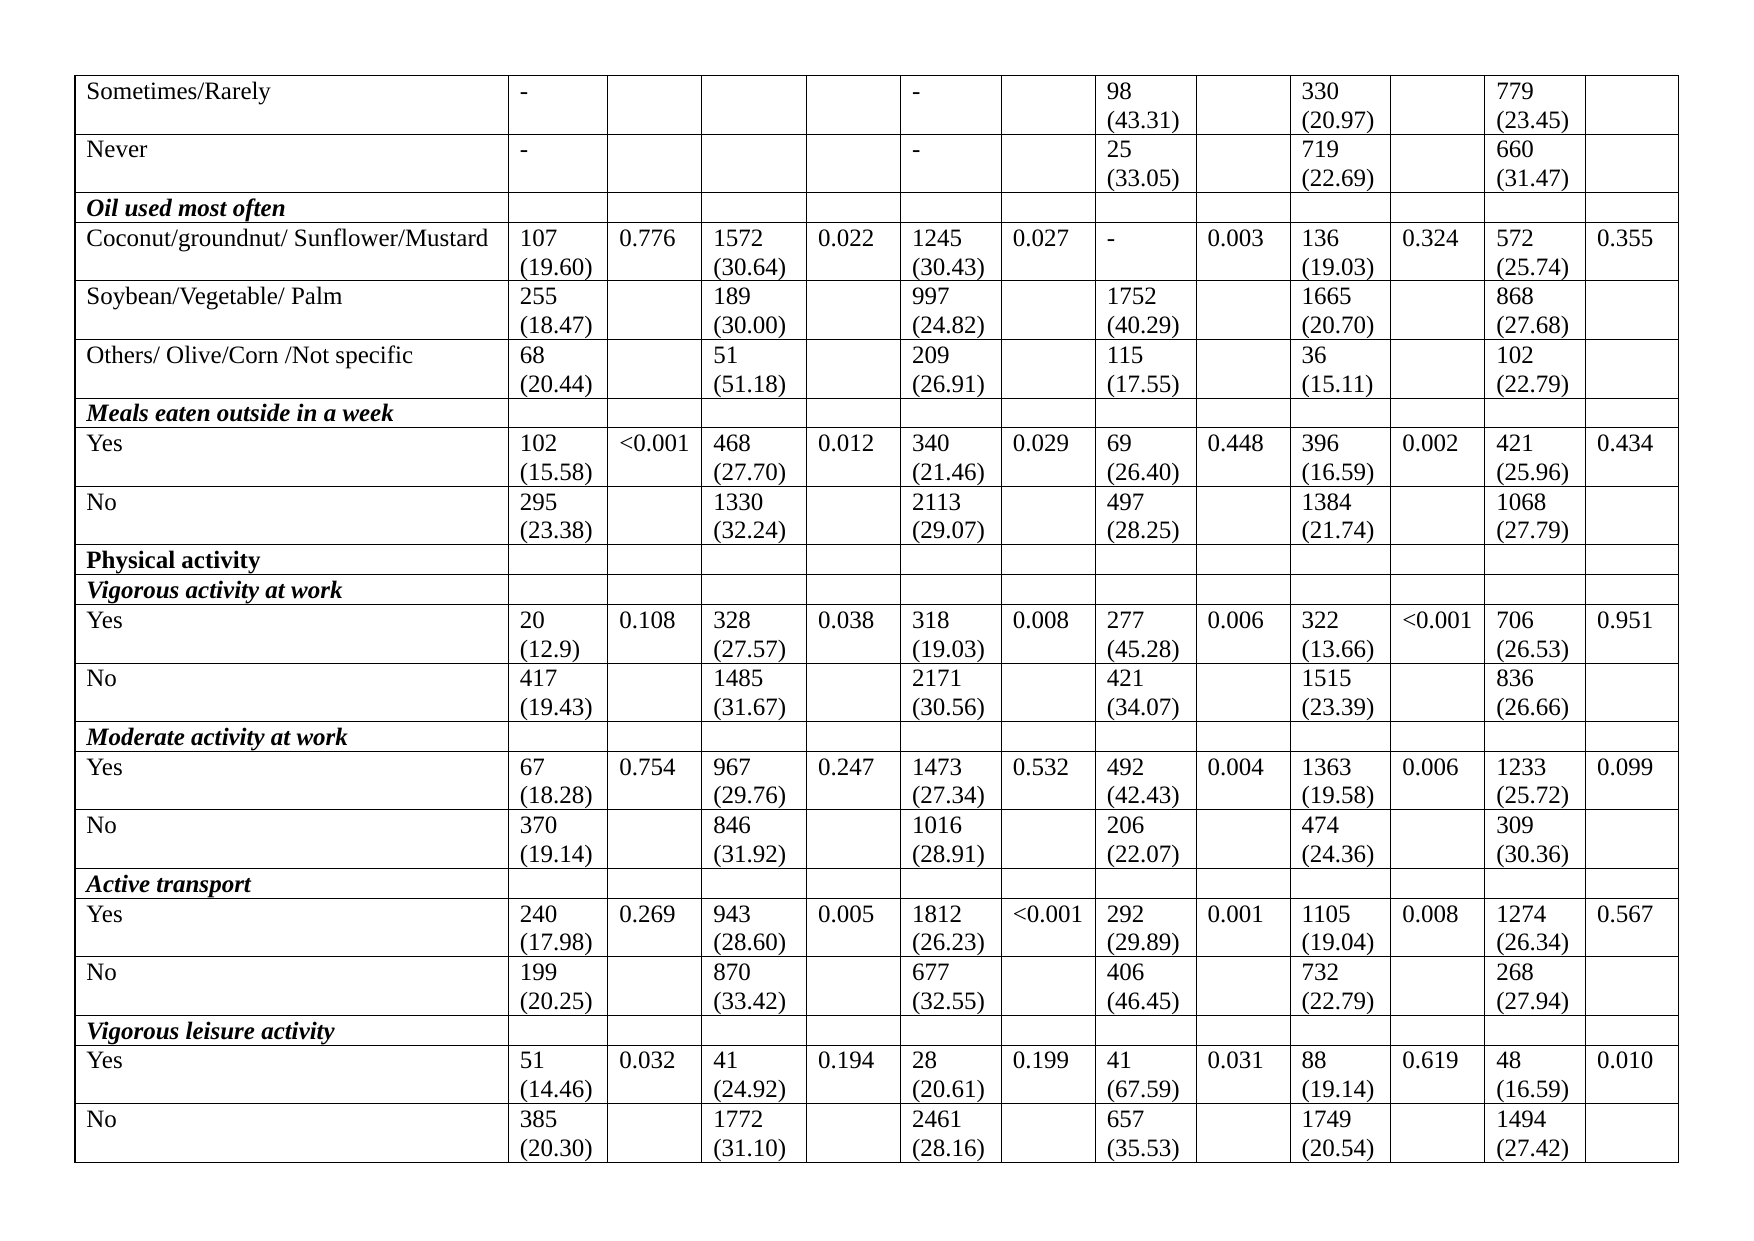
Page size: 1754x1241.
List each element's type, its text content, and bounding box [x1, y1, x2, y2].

table_cell 1473 (27.34) [901, 752, 1001, 809]
table_cell [807, 810, 900, 868]
table_cell 1330 (32.24) [702, 487, 806, 544]
table_cell 209 (26.91) [901, 340, 1001, 397]
table_cell [1291, 722, 1390, 751]
table_cell 51 (51.18) [702, 340, 806, 397]
table_cell [807, 869, 900, 898]
table_cell 421 (25.96) [1485, 428, 1585, 486]
table_cell [1197, 135, 1290, 192]
table_cell [1197, 281, 1290, 339]
table_cell 98 (43.31) [1096, 76, 1196, 133]
table_cell 0.194 [807, 1046, 900, 1103]
table_cell 28 (20.61) [901, 1046, 1001, 1103]
table_cell [1485, 193, 1585, 222]
table_cell [1197, 575, 1290, 604]
table_cell [1002, 664, 1095, 721]
table_cell 1749 (20.54) [1291, 1104, 1390, 1162]
table_cell [1391, 1016, 1484, 1044]
table_cell Others/ Olive/Corn /Not specific [76, 340, 508, 397]
table_cell [1197, 722, 1290, 751]
table_cell 868 (27.68) [1485, 281, 1585, 339]
table_cell - [509, 76, 607, 133]
table_cell [1391, 487, 1484, 544]
table_cell [807, 281, 900, 339]
table_cell 0.619 [1391, 1046, 1484, 1103]
table_cell 292 (29.89) [1096, 899, 1196, 956]
table_cell 102 (15.58) [509, 428, 607, 486]
table_cell [1002, 869, 1095, 898]
table_cell [1586, 399, 1678, 427]
table_cell [807, 722, 900, 751]
table_cell 328 (27.57) [702, 605, 806, 662]
table_cell [608, 810, 701, 868]
table_cell [1586, 193, 1678, 222]
table_cell 468 (27.70) [702, 428, 806, 486]
table_cell [807, 545, 900, 574]
table_cell 340 (21.46) [901, 428, 1001, 486]
table_cell [1002, 399, 1095, 427]
table_cell [608, 1104, 701, 1162]
table_cell 1665 (20.70) [1291, 281, 1390, 339]
table_cell [608, 399, 701, 427]
table_cell [1485, 722, 1585, 751]
table_cell [608, 575, 701, 604]
table_cell [1485, 545, 1585, 574]
table_cell [1002, 281, 1095, 339]
table_cell [1291, 1016, 1390, 1044]
table_cell 206 (22.07) [1096, 810, 1196, 868]
table_cell 68 (20.44) [509, 340, 607, 397]
table_cell [608, 135, 701, 192]
table_cell - [509, 135, 607, 192]
table_cell [1002, 810, 1095, 868]
table_cell 1068 (27.79) [1485, 487, 1585, 544]
table_cell [1586, 810, 1678, 868]
table_cell 1812 (26.23) [901, 899, 1001, 956]
table_cell 107 (19.60) [509, 223, 607, 280]
table_cell [1002, 193, 1095, 222]
table_cell 322 (13.66) [1291, 605, 1390, 662]
table_cell 779 (23.45) [1485, 76, 1585, 133]
table_cell [1391, 340, 1484, 397]
table_cell 0.448 [1197, 428, 1290, 486]
table_cell 474 (24.36) [1291, 810, 1390, 868]
table_cell 997 (24.82) [901, 281, 1001, 339]
table_cell [1586, 135, 1678, 192]
table_cell 51 (14.46) [509, 1046, 607, 1103]
table_cell [1096, 722, 1196, 751]
table_cell [1391, 1104, 1484, 1162]
table_cell 1572 (30.64) [702, 223, 806, 280]
table_cell 732 (22.79) [1291, 957, 1390, 1015]
table_cell 277 (45.28) [1096, 605, 1196, 662]
table_cell [608, 281, 701, 339]
table_cell 199 (20.25) [509, 957, 607, 1015]
table_cell Vigorous activity at work [76, 575, 508, 604]
table_cell 88 (19.14) [1291, 1046, 1390, 1103]
table_cell [509, 399, 607, 427]
table_cell [608, 487, 701, 544]
table_cell 0.951 [1586, 605, 1678, 662]
table_cell [1586, 722, 1678, 751]
table_cell 20 (12.9) [509, 605, 607, 662]
table_cell [1291, 545, 1390, 574]
table_cell [1197, 869, 1290, 898]
table_cell [807, 340, 900, 397]
table_cell [702, 869, 806, 898]
table_cell 48 (16.59) [1485, 1046, 1585, 1103]
table_cell 0.038 [807, 605, 900, 662]
table_cell 406 (46.45) [1096, 957, 1196, 1015]
table_cell 330 (20.97) [1291, 76, 1390, 133]
table_cell 846 (31.92) [702, 810, 806, 868]
table_cell [1391, 575, 1484, 604]
table_cell Moderate activity at work [76, 722, 508, 751]
table_cell [1485, 1016, 1585, 1044]
table_cell [608, 76, 701, 133]
table_cell 0.532 [1002, 752, 1095, 809]
table_cell 0.099 [1586, 752, 1678, 809]
table_cell [1002, 575, 1095, 604]
table_cell 836 (26.66) [1485, 664, 1585, 721]
table_cell [702, 1016, 806, 1044]
table_cell 706 (26.53) [1485, 605, 1585, 662]
table_cell 136 (19.03) [1291, 223, 1390, 280]
table_cell [1391, 193, 1484, 222]
table_cell [1002, 545, 1095, 574]
table_cell [608, 340, 701, 397]
table_cell [1197, 664, 1290, 721]
table_cell 497 (28.25) [1096, 487, 1196, 544]
table_cell [901, 575, 1001, 604]
table_cell Active transport [76, 869, 508, 898]
table_cell No [76, 487, 508, 544]
table_cell 572 (25.74) [1485, 223, 1585, 280]
table_cell [1096, 1016, 1196, 1044]
table_cell 492 (42.43) [1096, 752, 1196, 809]
table_cell [1391, 869, 1484, 898]
table_cell 417 (19.43) [509, 664, 607, 721]
table_cell Yes [76, 428, 508, 486]
table_cell [807, 193, 900, 222]
table_cell [901, 399, 1001, 427]
table_cell [1096, 193, 1196, 222]
table_cell [1391, 281, 1484, 339]
table_cell [1391, 722, 1484, 751]
table_cell [1096, 869, 1196, 898]
table_cell 1752 (40.29) [1096, 281, 1196, 339]
table_cell 0.003 [1197, 223, 1290, 280]
table_cell [1586, 869, 1678, 898]
table_cell 370 (19.14) [509, 810, 607, 868]
table_cell [608, 869, 701, 898]
table_cell 0.324 [1391, 223, 1484, 280]
table_cell 268 (27.94) [1485, 957, 1585, 1015]
table_cell 102 (22.79) [1485, 340, 1585, 397]
table_cell Soybean/Vegetable/ Palm [76, 281, 508, 339]
table_cell 240 (17.98) [509, 899, 607, 956]
table_cell 1772 (31.10) [702, 1104, 806, 1162]
table_cell Yes [76, 752, 508, 809]
table_cell Sometimes/Rarely [76, 76, 508, 133]
table_cell [509, 545, 607, 574]
table_cell 1363 (19.58) [1291, 752, 1390, 809]
table_cell [1002, 76, 1095, 133]
table_cell [1197, 340, 1290, 397]
table_cell [1197, 545, 1290, 574]
table_cell 0.012 [807, 428, 900, 486]
table_cell 0.247 [807, 752, 900, 809]
table_cell 309 (30.36) [1485, 810, 1585, 868]
table_cell [509, 722, 607, 751]
table_cell [1391, 957, 1484, 1015]
table_cell 318 (19.03) [901, 605, 1001, 662]
table_cell 1016 (28.91) [901, 810, 1001, 868]
table_cell 1485 (31.67) [702, 664, 806, 721]
table_cell [1291, 575, 1390, 604]
table_cell 1245 (30.43) [901, 223, 1001, 280]
table_cell 0.029 [1002, 428, 1095, 486]
table_cell [1586, 575, 1678, 604]
table_cell [807, 487, 900, 544]
table_cell 0.567 [1586, 899, 1678, 956]
table_cell [702, 722, 806, 751]
table_cell [608, 1016, 701, 1044]
table_cell No [76, 664, 508, 721]
table_cell [608, 664, 701, 721]
table_cell [1197, 810, 1290, 868]
table_cell [702, 399, 806, 427]
table_cell 677 (32.55) [901, 957, 1001, 1015]
table_cell Vigorous leisure activity [76, 1016, 508, 1044]
table_cell [807, 1016, 900, 1044]
table_cell [1197, 1104, 1290, 1162]
table_cell [1391, 399, 1484, 427]
table_cell 67 (18.28) [509, 752, 607, 809]
table_cell - [901, 76, 1001, 133]
table_cell 0.754 [608, 752, 701, 809]
table_cell [509, 1016, 607, 1044]
table_cell [1197, 1016, 1290, 1044]
table_cell 0.010 [1586, 1046, 1678, 1103]
table_cell [1002, 957, 1095, 1015]
table_cell No [76, 1104, 508, 1162]
table_cell [702, 135, 806, 192]
table_cell 660 (31.47) [1485, 135, 1585, 192]
table_cell 0.776 [608, 223, 701, 280]
table_cell [807, 575, 900, 604]
table_cell 2171 (30.56) [901, 664, 1001, 721]
table_cell [901, 545, 1001, 574]
table_cell 25 (33.05) [1096, 135, 1196, 192]
table_cell 967 (29.76) [702, 752, 806, 809]
table_cell [608, 957, 701, 1015]
table_cell <0.001 [608, 428, 701, 486]
table_cell [509, 869, 607, 898]
table_cell 115 (17.55) [1096, 340, 1196, 397]
table_cell - [1096, 223, 1196, 280]
table_cell [1391, 135, 1484, 192]
table_cell [807, 399, 900, 427]
table_cell [1096, 399, 1196, 427]
table_cell [1391, 545, 1484, 574]
table_cell [509, 575, 607, 604]
table_cell [1002, 135, 1095, 192]
table_cell [1002, 1104, 1095, 1162]
table_cell [1002, 487, 1095, 544]
table_cell 295 (23.38) [509, 487, 607, 544]
table_cell 69 (26.40) [1096, 428, 1196, 486]
table_cell Never [76, 135, 508, 192]
table_cell [1197, 957, 1290, 1015]
table_cell [1002, 1016, 1095, 1044]
table_cell 943 (28.60) [702, 899, 806, 956]
table_cell 2113 (29.07) [901, 487, 1001, 544]
table_cell 41 (67.59) [1096, 1046, 1196, 1103]
table_cell 0.031 [1197, 1046, 1290, 1103]
table_cell [1485, 869, 1585, 898]
table_cell 2461 (28.16) [901, 1104, 1001, 1162]
table_cell 0.032 [608, 1046, 701, 1103]
table_cell [1586, 664, 1678, 721]
table_cell [608, 722, 701, 751]
table_cell [1586, 545, 1678, 574]
table_cell [702, 575, 806, 604]
table_cell [807, 1104, 900, 1162]
table_cell 0.006 [1197, 605, 1290, 662]
table_cell [1391, 76, 1484, 133]
table_cell [1002, 722, 1095, 751]
table_cell [901, 1016, 1001, 1044]
table_cell [1586, 1016, 1678, 1044]
table_cell <0.001 [1391, 605, 1484, 662]
table_cell 0.006 [1391, 752, 1484, 809]
table_cell 1274 (26.34) [1485, 899, 1585, 956]
table_cell Meals eaten outside in a week [76, 399, 508, 427]
table_cell <0.001 [1002, 899, 1095, 956]
table_cell [807, 957, 900, 1015]
table_cell [1291, 399, 1390, 427]
table_cell 0.005 [807, 899, 900, 956]
table_cell 0.008 [1002, 605, 1095, 662]
table_cell [1391, 810, 1484, 868]
table_cell [901, 869, 1001, 898]
table_cell 189 (30.00) [702, 281, 806, 339]
table_cell Physical activity [76, 545, 508, 574]
table_cell Coconut/groundnut/ Sunflower/Mustard [76, 223, 508, 280]
table_cell [1197, 193, 1290, 222]
table_cell [1586, 957, 1678, 1015]
table_cell [1291, 869, 1390, 898]
table_cell [702, 76, 806, 133]
table_cell [1197, 76, 1290, 133]
table_cell - [901, 135, 1001, 192]
table_cell 396 (16.59) [1291, 428, 1390, 486]
table_cell Oil used most often [76, 193, 508, 222]
table_cell No [76, 810, 508, 868]
table_cell [702, 545, 806, 574]
table_cell Yes [76, 899, 508, 956]
table_cell [1586, 487, 1678, 544]
table_cell [1586, 76, 1678, 133]
table_cell 0.199 [1002, 1046, 1095, 1103]
table_cell 1515 (23.39) [1291, 664, 1390, 721]
table_cell [1096, 575, 1196, 604]
table_cell [901, 193, 1001, 222]
table_cell 41 (24.92) [702, 1046, 806, 1103]
table_cell [1586, 281, 1678, 339]
table_cell [608, 545, 701, 574]
table_cell [1197, 487, 1290, 544]
table_cell [807, 664, 900, 721]
table_cell [702, 193, 806, 222]
table_cell [1586, 1104, 1678, 1162]
table_cell Yes [76, 605, 508, 662]
table_cell 1233 (25.72) [1485, 752, 1585, 809]
table_cell [1096, 545, 1196, 574]
table_cell 0.002 [1391, 428, 1484, 486]
table_cell 0.269 [608, 899, 701, 956]
table_cell 0.108 [608, 605, 701, 662]
table_cell 0.434 [1586, 428, 1678, 486]
table_cell [807, 135, 900, 192]
table_cell 421 (34.07) [1096, 664, 1196, 721]
table_cell 385 (20.30) [509, 1104, 607, 1162]
table_cell 36 (15.11) [1291, 340, 1390, 397]
table_cell 1105 (19.04) [1291, 899, 1390, 956]
table_cell [1485, 399, 1585, 427]
table_cell 657 (35.53) [1096, 1104, 1196, 1162]
table_cell [1197, 399, 1290, 427]
table_cell [1002, 340, 1095, 397]
table_cell 0.001 [1197, 899, 1290, 956]
table_cell [807, 76, 900, 133]
table_cell 0.027 [1002, 223, 1095, 280]
table_cell 1384 (21.74) [1291, 487, 1390, 544]
table_cell [1291, 193, 1390, 222]
table_cell [509, 193, 607, 222]
table_cell [1586, 340, 1678, 397]
table_cell 870 (33.42) [702, 957, 806, 1015]
table_cell 255 (18.47) [509, 281, 607, 339]
table_cell 719 (22.69) [1291, 135, 1390, 192]
table_cell 0.022 [807, 223, 900, 280]
table_cell 0.008 [1391, 899, 1484, 956]
table_cell 0.355 [1586, 223, 1678, 280]
table_cell [1391, 664, 1484, 721]
table_cell Yes [76, 1046, 508, 1103]
table_cell 1494 (27.42) [1485, 1104, 1585, 1162]
table_cell [901, 722, 1001, 751]
table_cell No [76, 957, 508, 1015]
table_cell [608, 193, 701, 222]
table_cell 0.004 [1197, 752, 1290, 809]
table_cell [1485, 575, 1585, 604]
